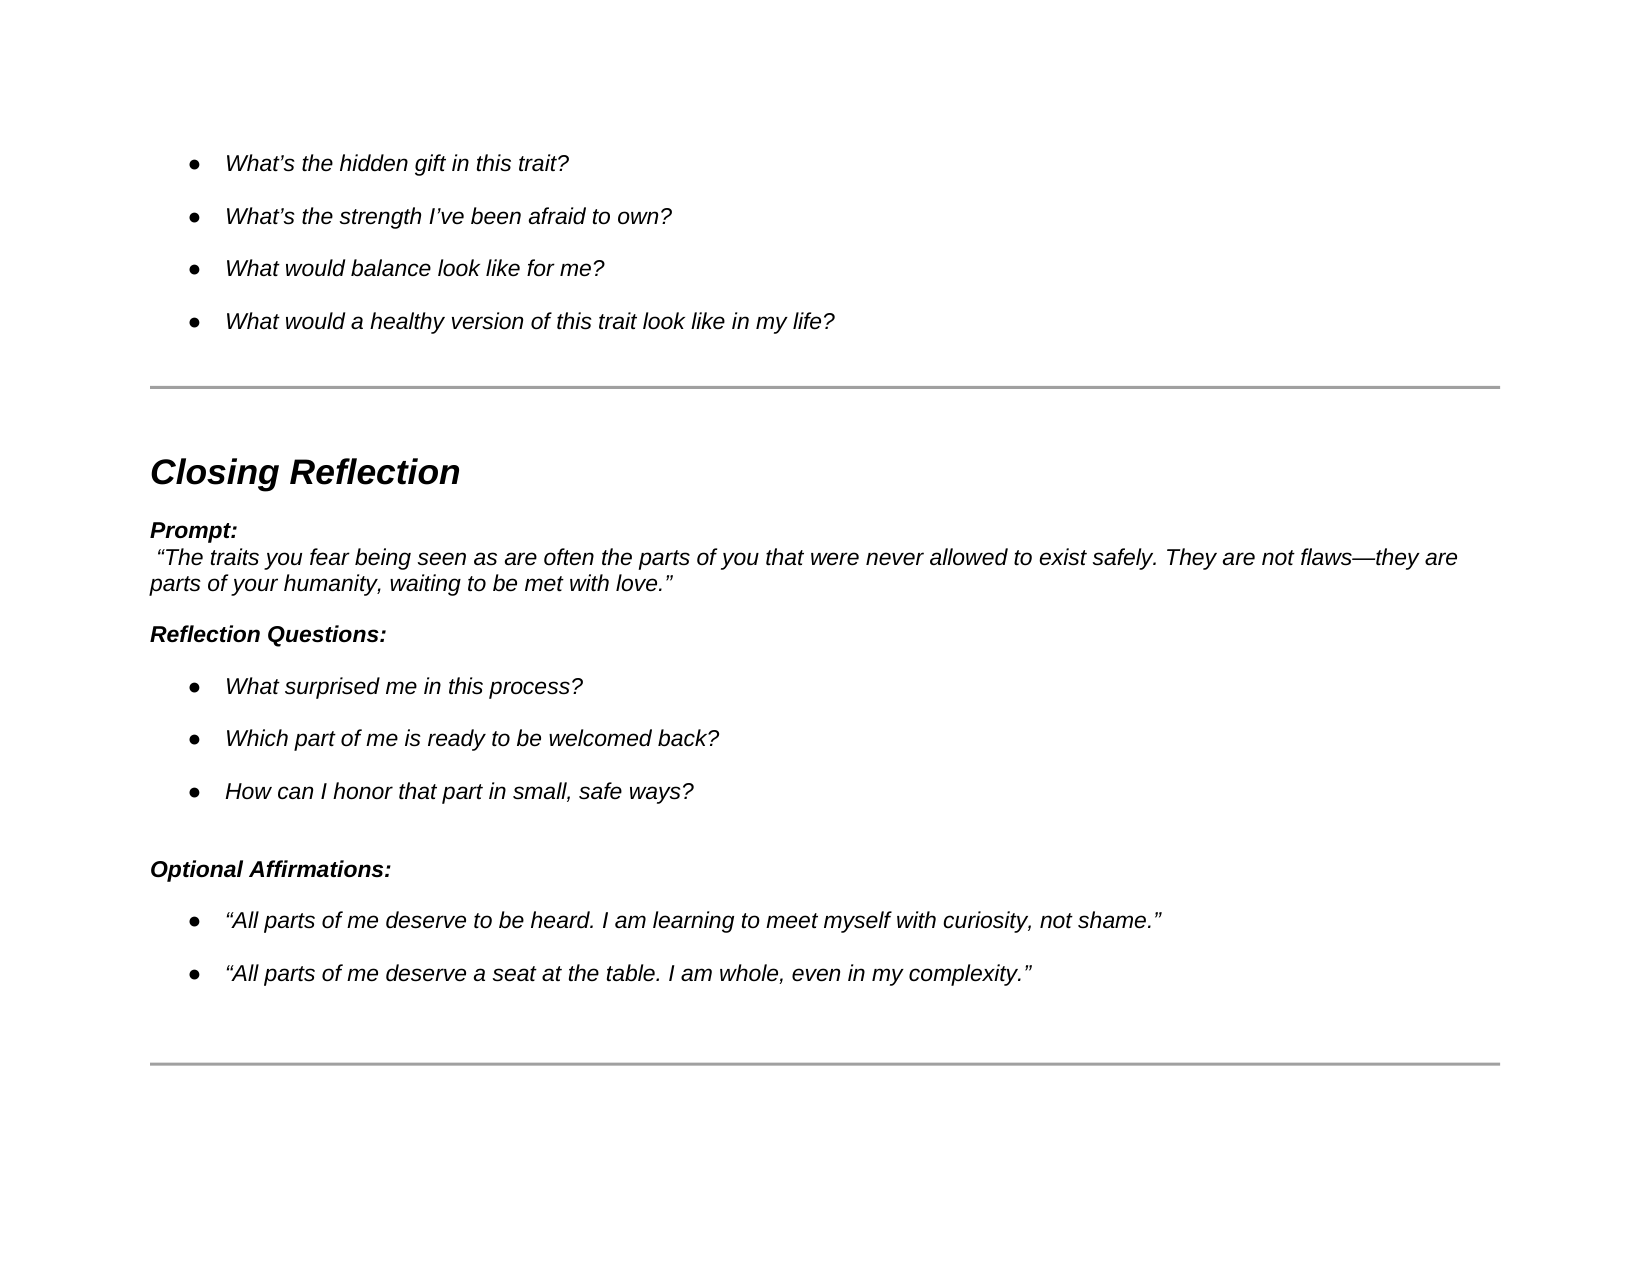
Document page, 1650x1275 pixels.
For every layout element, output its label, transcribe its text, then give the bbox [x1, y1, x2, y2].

list How can I honor that part in small, safe ways? [187, 778, 1500, 831]
list What’s the strength I’ve been afraid to own? [187, 203, 1500, 255]
list What would a healthy version of this trait look like in my life? [187, 308, 1500, 361]
list “All parts of me deserve a seat at the table. I am whole, even in my complexity.” [187, 960, 1500, 986]
list What’s the hidden gift in this trait? [187, 150, 1500, 203]
list “All parts of me deserve to be heard. I am learning to meet myself with curiosity, not shame.” [187, 907, 1500, 960]
text Reflection Questions: [150, 621, 1500, 648]
text Optional Affirmations: [150, 856, 1500, 882]
list What would balance look like for me? [187, 255, 1500, 308]
text Prompt: “The traits you fear being seen as are often the parts of you that were never allowed to exist safely. They are not flaws—they are parts of your humanity, waiting to be met with love.” [150, 517, 1500, 596]
list Which part of me is ready to be welcomed back? [187, 725, 1500, 778]
subtitle Closing Reflection [150, 452, 1500, 492]
list What surprised me in this process? [187, 673, 1500, 725]
